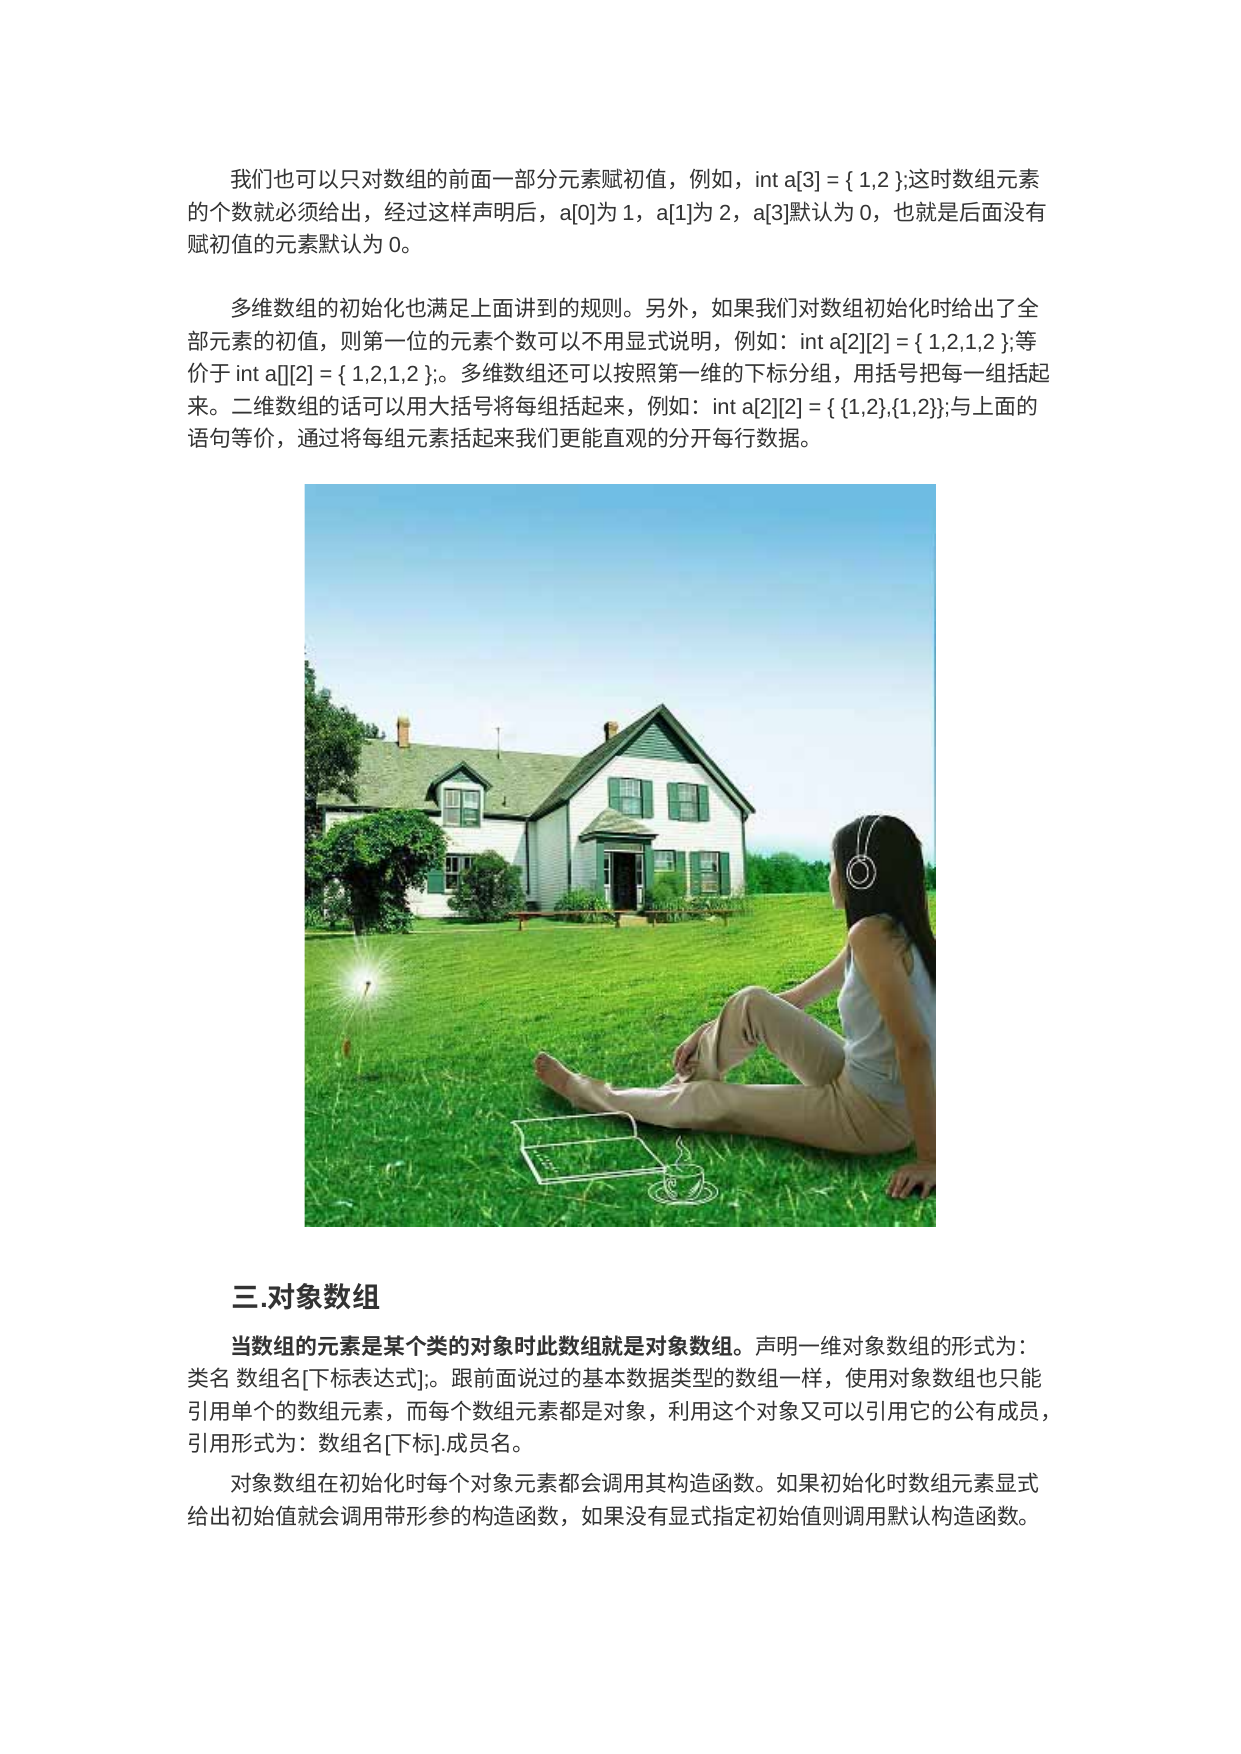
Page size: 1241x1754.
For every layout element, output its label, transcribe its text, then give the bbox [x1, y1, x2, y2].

text 多维数组的初始化也满足上面讲到的规则。另外，如果我们对数组初始化时给出了全部元素的初值，则第一位的元素个数可以不用显式说明，例如：int a[2][2] = { 1,2,1,2 };等价于int a[][2] = { 1,2,1,2 };。多维数组还可以按照第一维的下标分组，用括号把每一组括起来。二维数组的话可以用大括号将每组括起来，例如：int a[2][2] = { {1,2},{1,2}};与上面的语句等价，通过将每组元素括起来我们更能直观的分开每行数据。 [187, 291, 1053, 453]
text 当数组的元素是某个类的对象时此数组就是对象数组。声明一维对象数组的形式为：类名 数组名[下标表达式];。跟前面说过的基本数据类型的数组一样，使用对象数组也只能引用单个的数组元素，而每个数组元素都是对象，利用这个对象又可以引用它的公有成员，引用形式为：数组名[下标].成员名。 [187, 1328, 1053, 1458]
text 三.对象数组 [187, 1263, 1053, 1328]
picture [304, 484, 936, 1227]
text 我们也可以只对数组的前面一部分元素赋初值，例如，int a[3] = { 1,2 };这时数组元素的个数就必须给出，经过这样声明后，a[0]为1，a[1]为2，a[3]默认为0，也就是后面没有赋初值的元素默认为0。 [187, 162, 1053, 259]
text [187, 1466, 1053, 1531]
